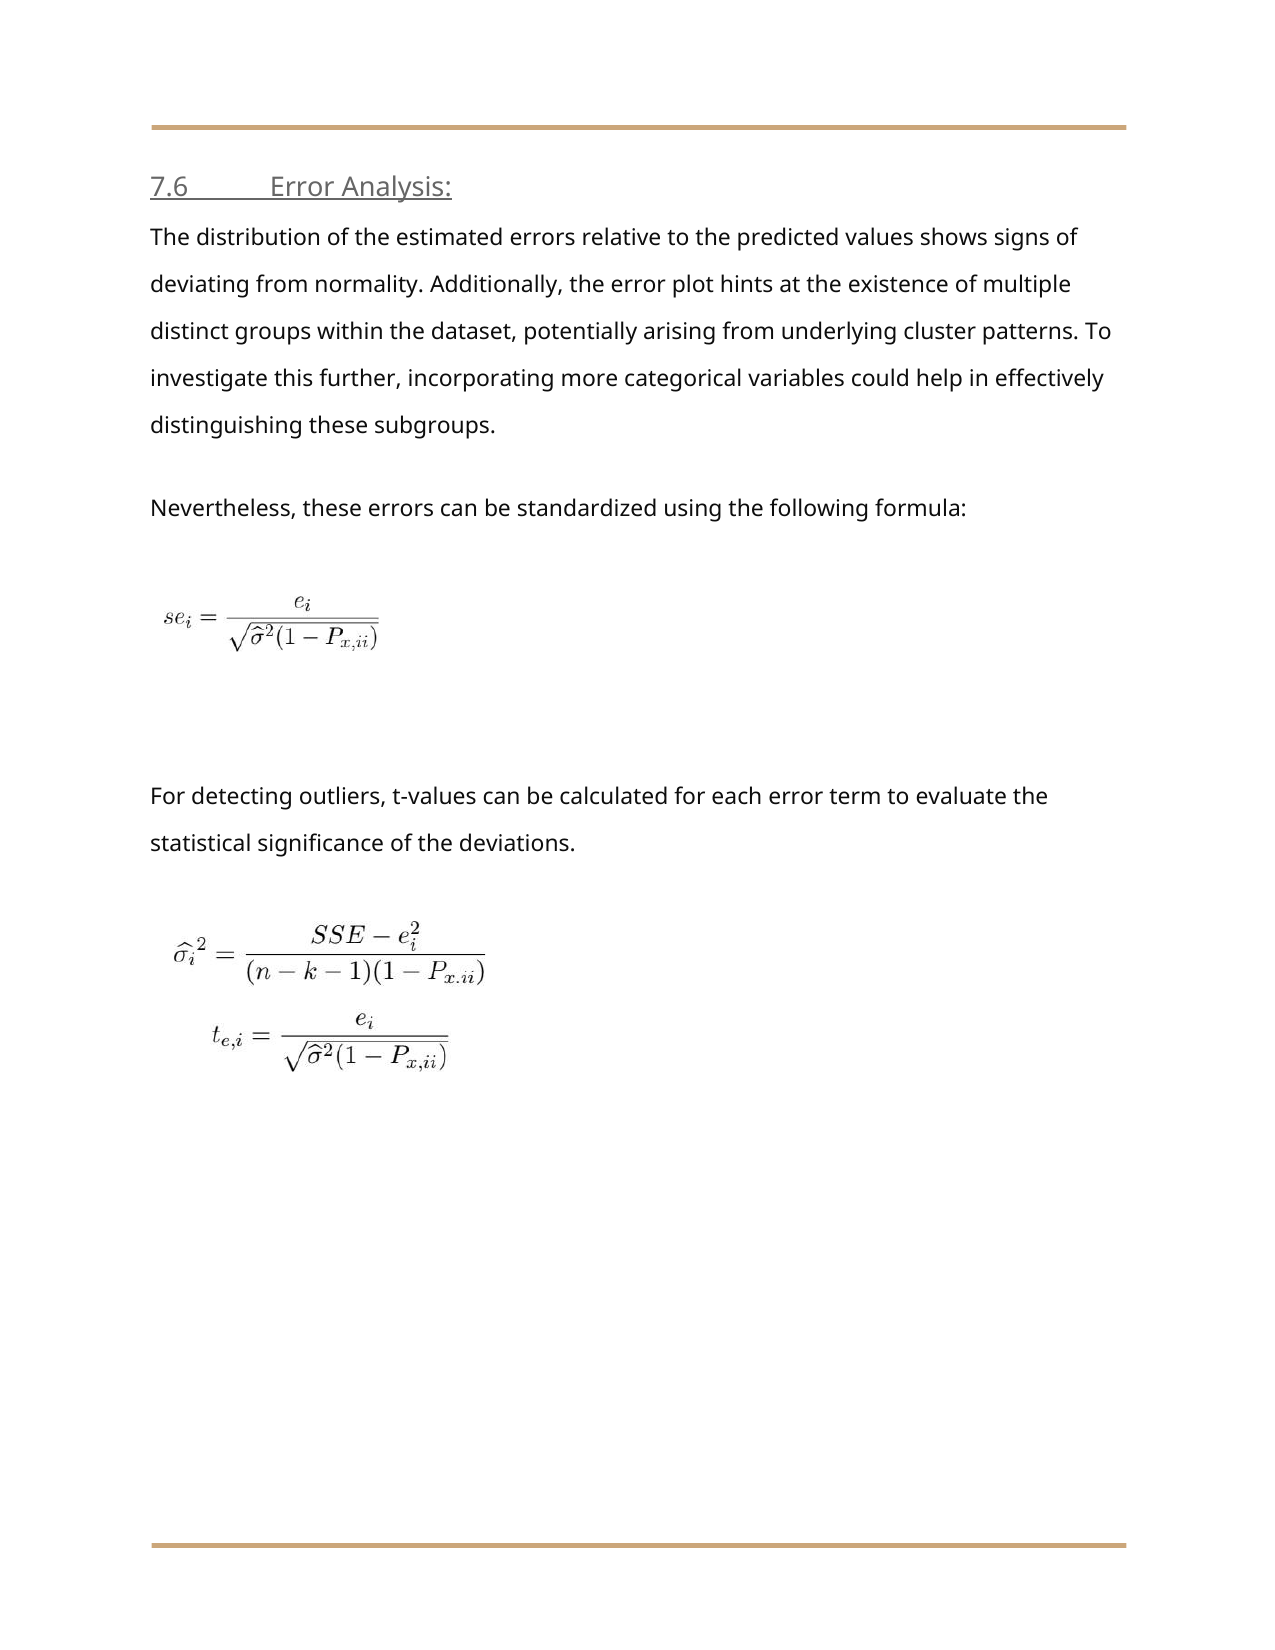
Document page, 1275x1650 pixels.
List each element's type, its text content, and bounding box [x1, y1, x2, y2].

text Nevertheless, these errors can be standardized using the following formula: [150, 491, 1162, 523]
picture [163, 596, 379, 652]
text For detecting outliers, t-values can be calculated for each error term to evaluate the statistical significance of the deviations. [150, 780, 1109, 858]
picture [151, 1543, 1127, 1548]
text The distribution of the estimated errors relative to the predicted values shows signs of deviating from normality. Additionally, the error plot hints at the existence of multiple distinct groups within the dataset, potentially arising from underlying cluster patterns. To investigate this further, incorporating more categorical variables could help in effectively distinguishing these subgroups. [150, 221, 1138, 441]
picture [151, 125, 1127, 130]
subtitle Error Analysis: [150, 167, 1162, 204]
picture [173, 921, 486, 1072]
